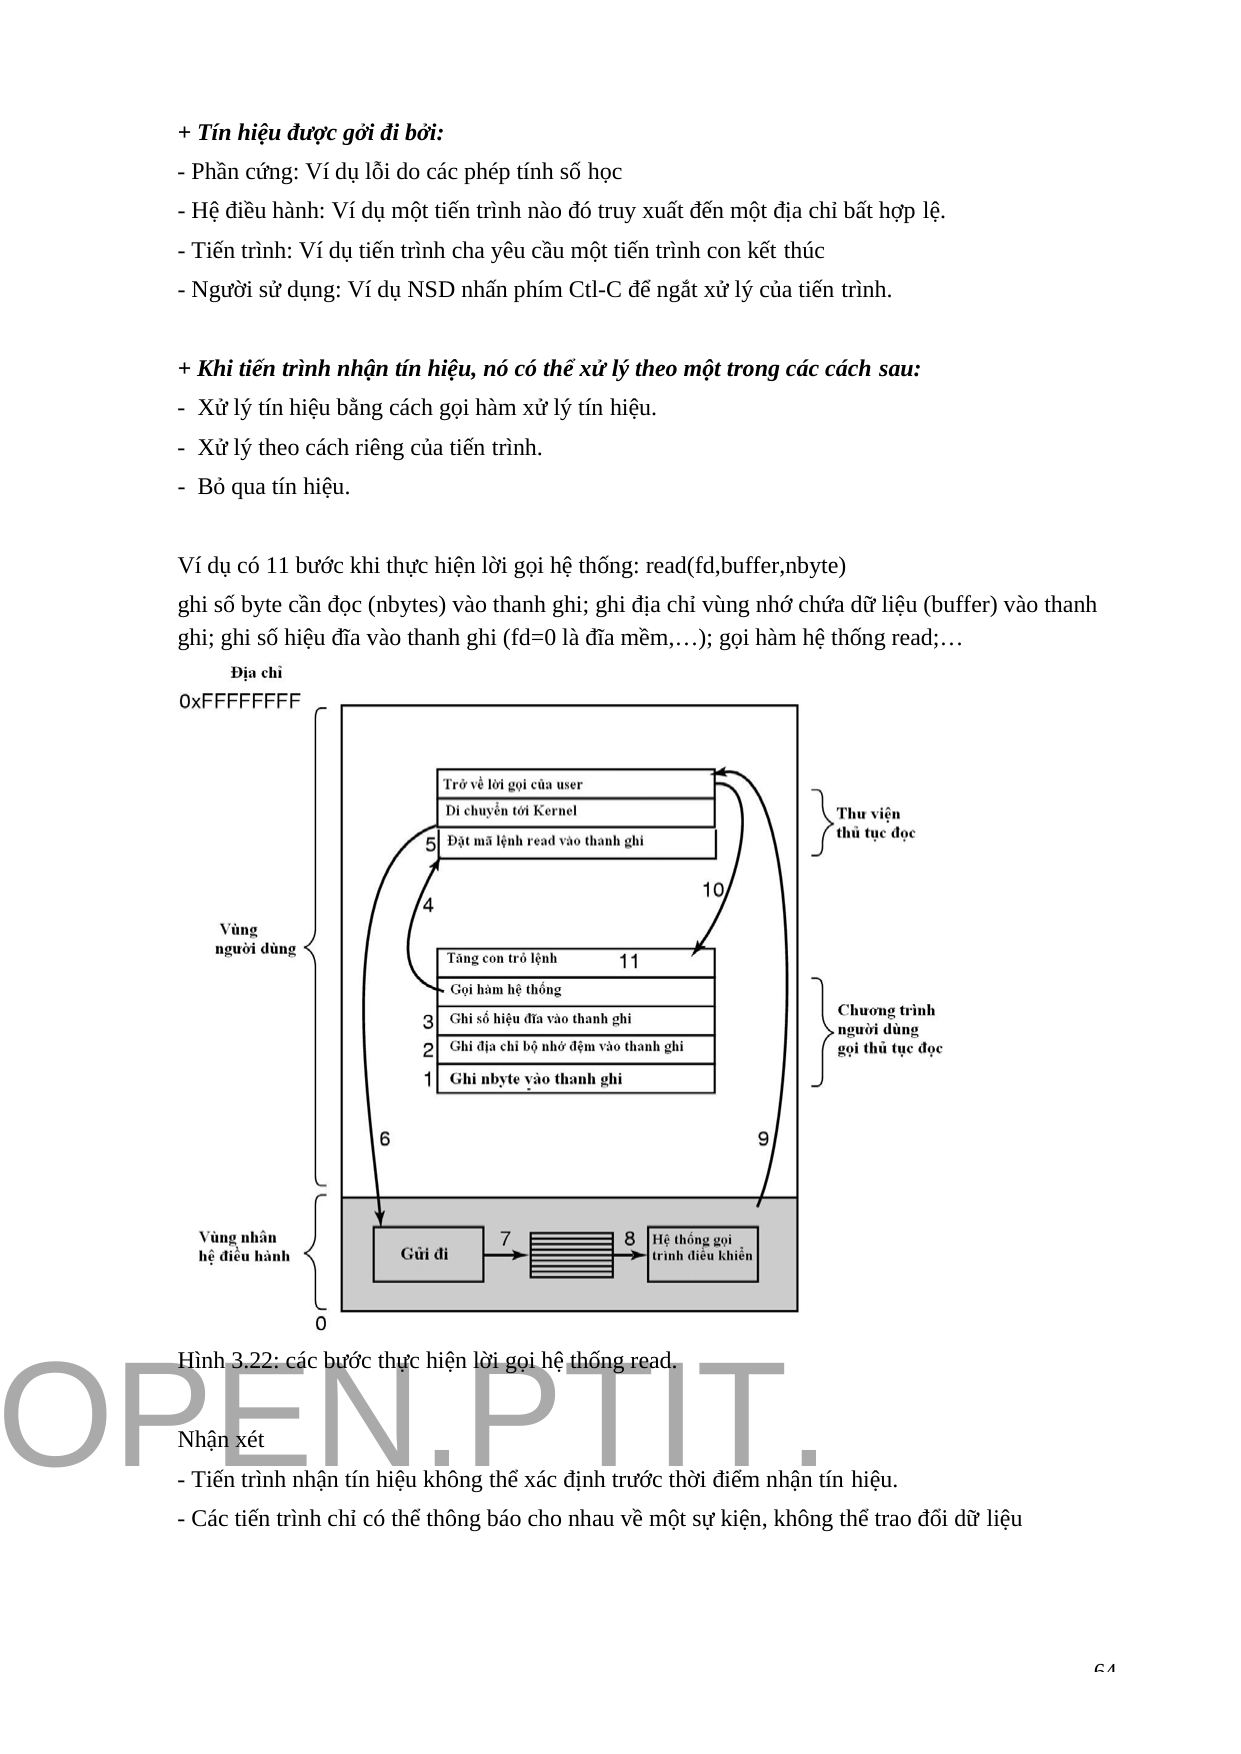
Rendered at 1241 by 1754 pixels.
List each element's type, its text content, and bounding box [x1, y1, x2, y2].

list Xử lý tín hiệu bằng cách gọi hàm xử lý tín hiệu. [177, 393, 1146, 421]
list Tiến trình nhận tín hiệu không thể xác định trước thời điểm nhận tín hiệu. [177, 1464, 1146, 1492]
list Phần cứng: Ví dụ lỗi do các phép tính số học [177, 157, 1146, 185]
text Ví dụ có 11 bước khi thực hiện lời gọi hệ thống: read(fd,buffer,nbyte) [177, 551, 1146, 578]
text ghi số byte cần đọc (nbytes) vào thanh ghi; ghi địa chỉ vùng nhớ chứa dữ liệu (buffer) vào thanh ghi; ghi số hiệu đĩa vào thanh ghi (fd=0 là đĩa mềm,…); gọi hàm hệ thống read;… [177, 590, 1104, 651]
list Tiến trình: Ví dụ tiến trình cha yêu cầu một tiến trình con kết thúc [177, 236, 1146, 263]
list Bỏ qua tín hiệu. [177, 472, 1146, 500]
list Xử lý theo cách riêng của tiến trình. [177, 433, 1146, 460]
list Hệ điều hành: Ví dụ một tiến trình nào đó truy xuất đến một địa chỉ bất hợp lệ. [177, 197, 1146, 224]
list Các tiến trình chỉ có thể thông báo cho nhau về một sự kiện, không thể trao đổi dữ liệu [177, 1504, 1146, 1531]
subtitle + Tín hiệu được gởi đi bởi: [177, 118, 1146, 146]
list Người sử dụng: Ví dụ NSD nhấn phím Ctl-C để ngắt xử lý của tiến trình. [177, 275, 1146, 303]
subtitle + Khi tiến trình nhận tín hiệu, nó có thể xử lý theo một trong các cách sau: [177, 354, 1146, 382]
picture [178, 662, 944, 1333]
text Hình 3.22: các bước thực hiện lời gọi hệ thống read. Nhận xét [177, 1296, 680, 1452]
